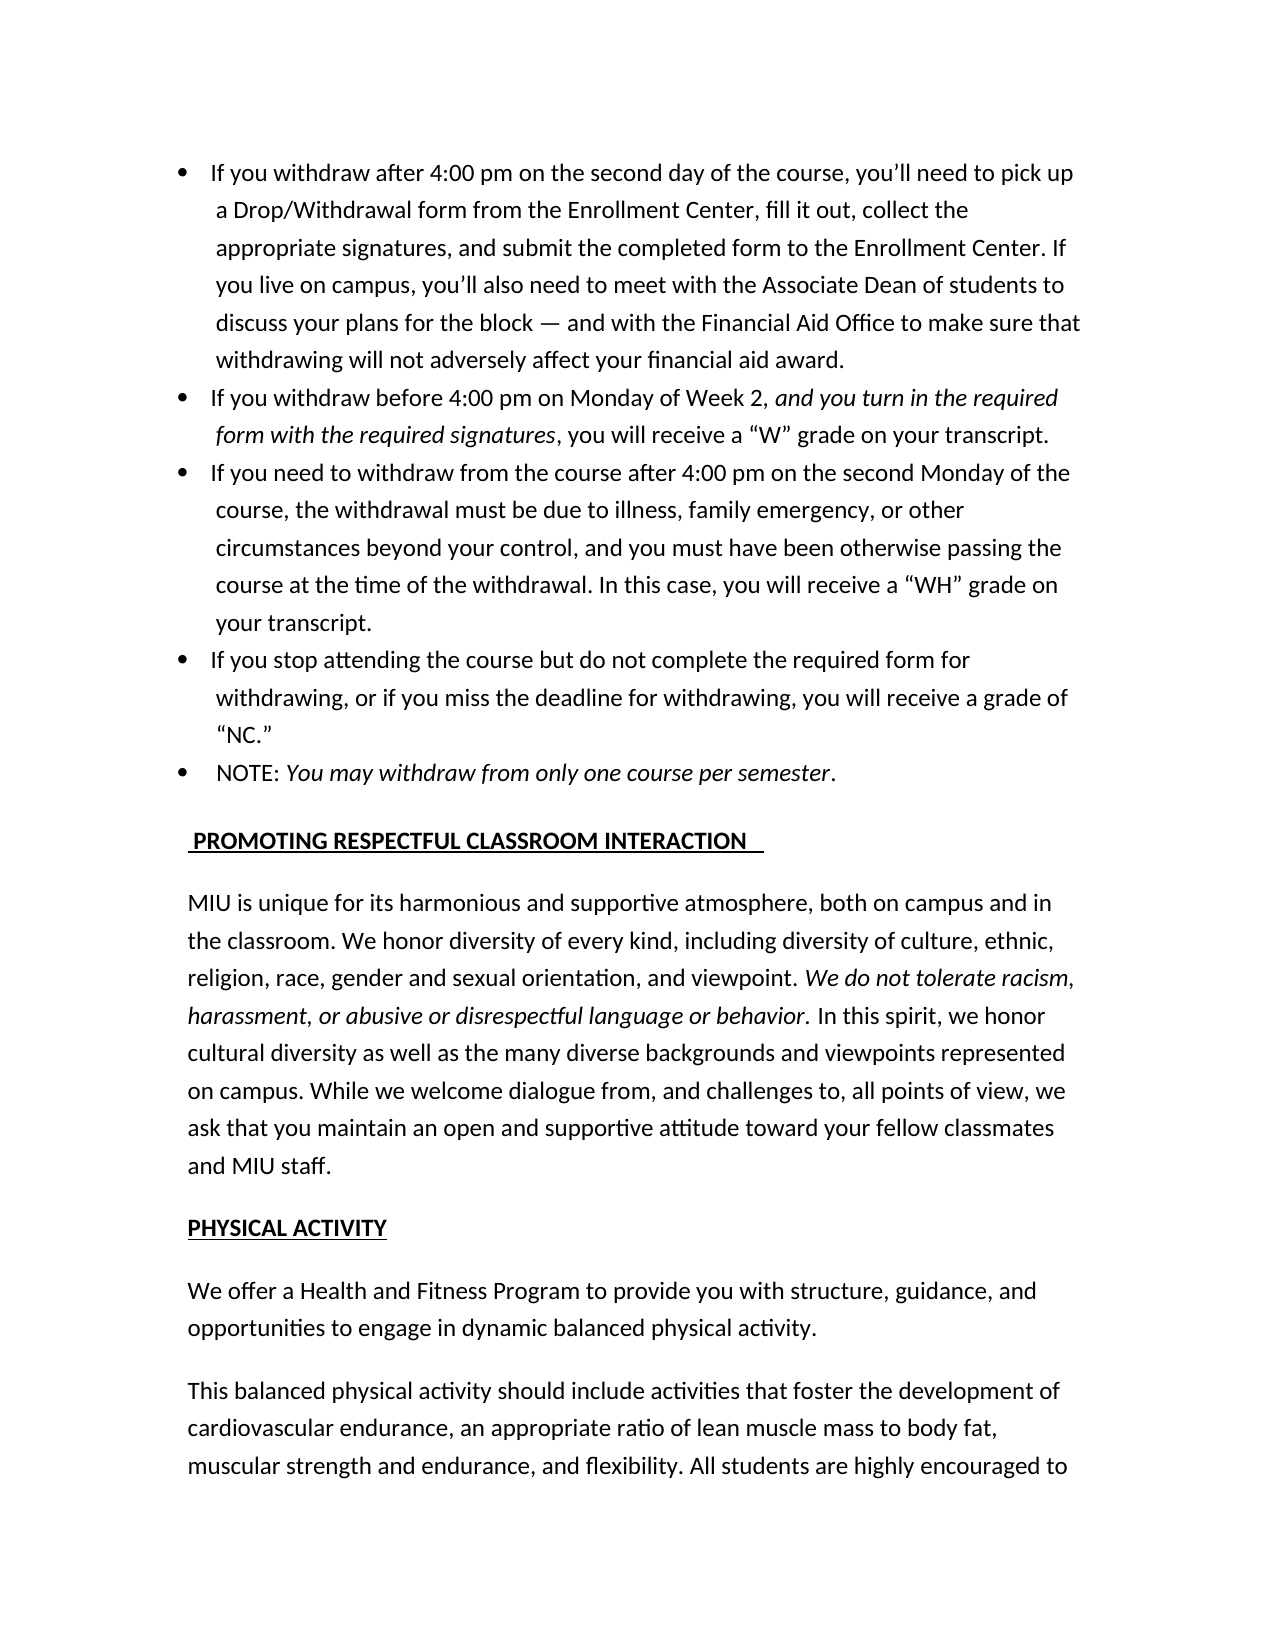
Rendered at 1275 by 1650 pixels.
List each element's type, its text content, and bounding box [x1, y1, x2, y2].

list If you withdraw before 4:00 pm on Monday of Week 2, and you turn in the required form with the required signatures, you will receive a “W” grade on your transcript. [178, 375, 1087, 450]
list NOTE: You may withdraw from only one course per semester. [178, 750, 1087, 787]
list If you stop attending the course but do not complete the required form for withdrawing, or if you miss the deadline for withdrawing, you will receive a grade of “NC.” [178, 637, 1087, 750]
list If you withdraw after 4:00 pm on the second day of the course, you’ll need to pick up a Drop/Withdrawal form from the Enrollment Center, fill it out, collect the appropriate signatures, and submit the completed form to the Enrollment Center. If you live on campus, you’ll also need to meet with the Associate Dean of students to discuss your plans for the block — and with the Financial Aid Office to make sure that withdrawing will not adversely affect your financial aid award. [178, 150, 1087, 375]
text PROMOTING RESPECTFUL CLASSROOM INTERACTION [187, 818, 1087, 856]
list If you need to withdraw from the course after 4:00 pm on the second Monday of the course, the withdrawal must be due to illness, family emergency, or other circumstances beyond your control, and you must have been otherwise passing the course at the time of the withdrawal. In this case, you will receive a “WH” grade on your transcript. [178, 450, 1087, 637]
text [187, 1368, 1087, 1481]
text MIU is unique for its harmonious and supportive atmosphere, both on campus and in the classroom. We honor diversity of every kind, including diversity of culture, ethnic, religion, race, gender and sexual orientation, and viewpoint. We do not tolerate racism, harassment, or abusive or disrespectful language or behavior. In this spirit, we honor cultural diversity as well as the many diverse backgrounds and viewpoints represented on campus. While we welcome dialogue from, and challenges to, all points of view, we ask that you maintain an open and supportive attitude toward your fellow classmates and MIU staff. [187, 881, 1087, 1181]
text PHYSICAL ACTIVITY [187, 1206, 1087, 1243]
text We offer a Health and Fitness Program to provide you with structure, guidance, and opportunities to engage in dynamic balanced physical activity. [187, 1268, 1087, 1343]
